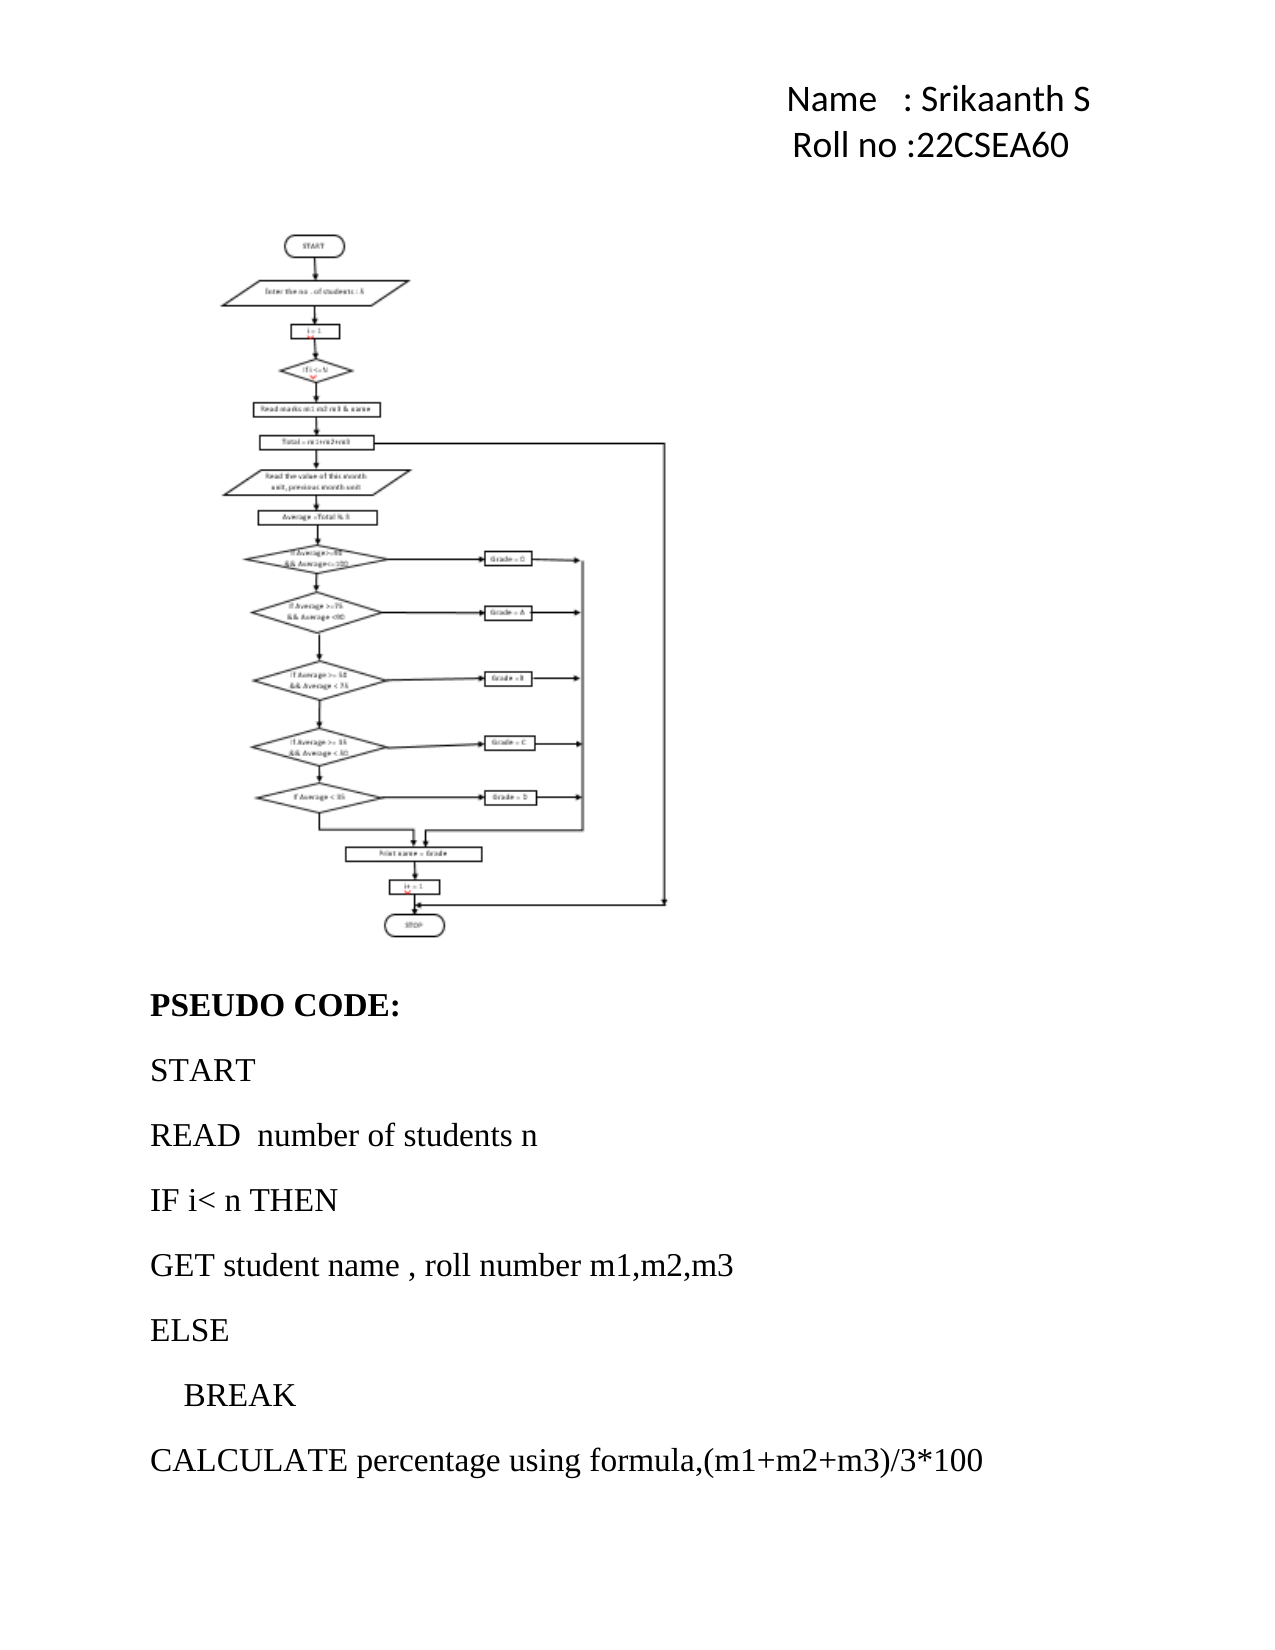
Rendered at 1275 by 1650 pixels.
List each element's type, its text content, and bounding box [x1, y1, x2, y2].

text IF i< n THEN [150, 1180, 1125, 1218]
text ELSE [150, 1310, 1125, 1348]
text BREAK [150, 1375, 1125, 1413]
picture [150, 166, 697, 961]
text START [150, 1050, 1125, 1089]
text CALCULATE percentage using formula,(m1+m2+m3)/3*100 [150, 1440, 1125, 1478]
text READ number of students n [150, 1115, 1125, 1154]
text GET student name , roll number m1,m2,m3 [150, 1245, 1125, 1283]
text PSEUDO CODE: [150, 986, 1125, 1024]
